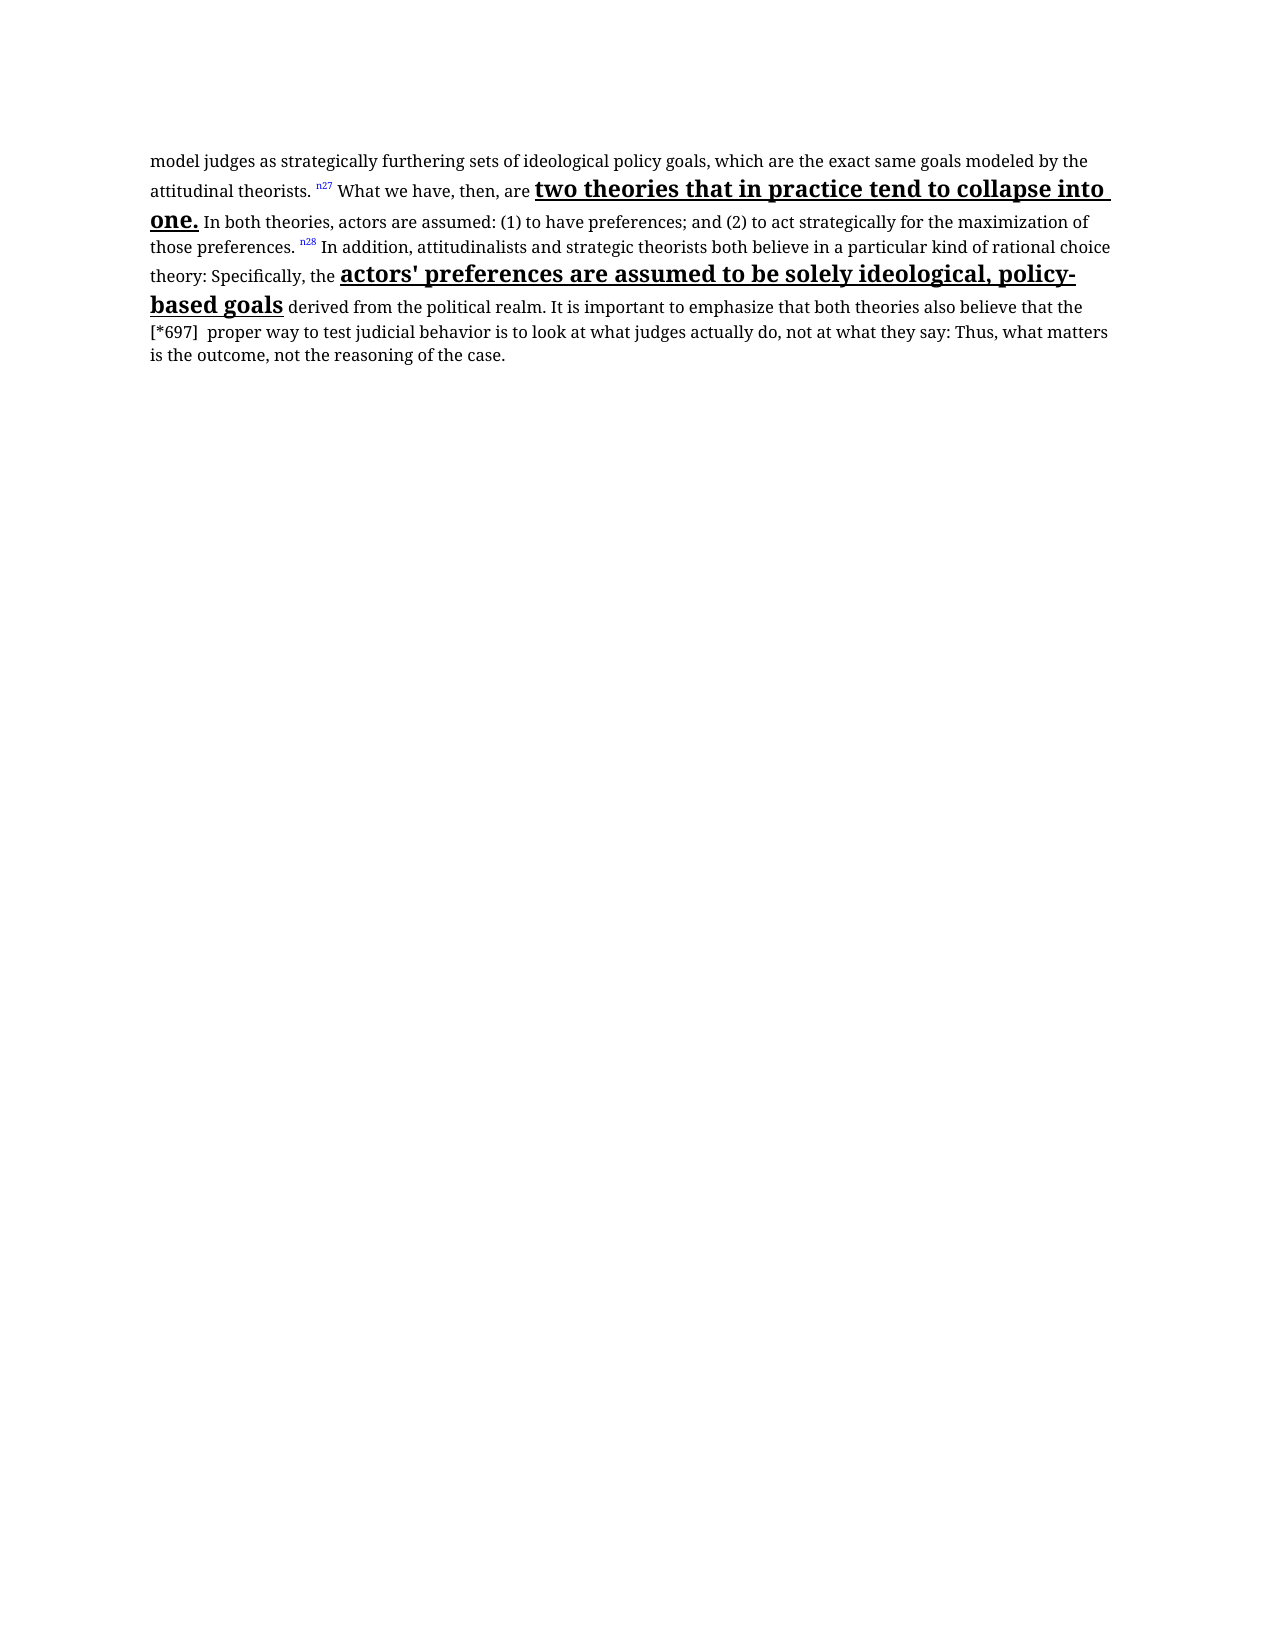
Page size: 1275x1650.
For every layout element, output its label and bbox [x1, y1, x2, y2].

text [150, 150, 1125, 366]
